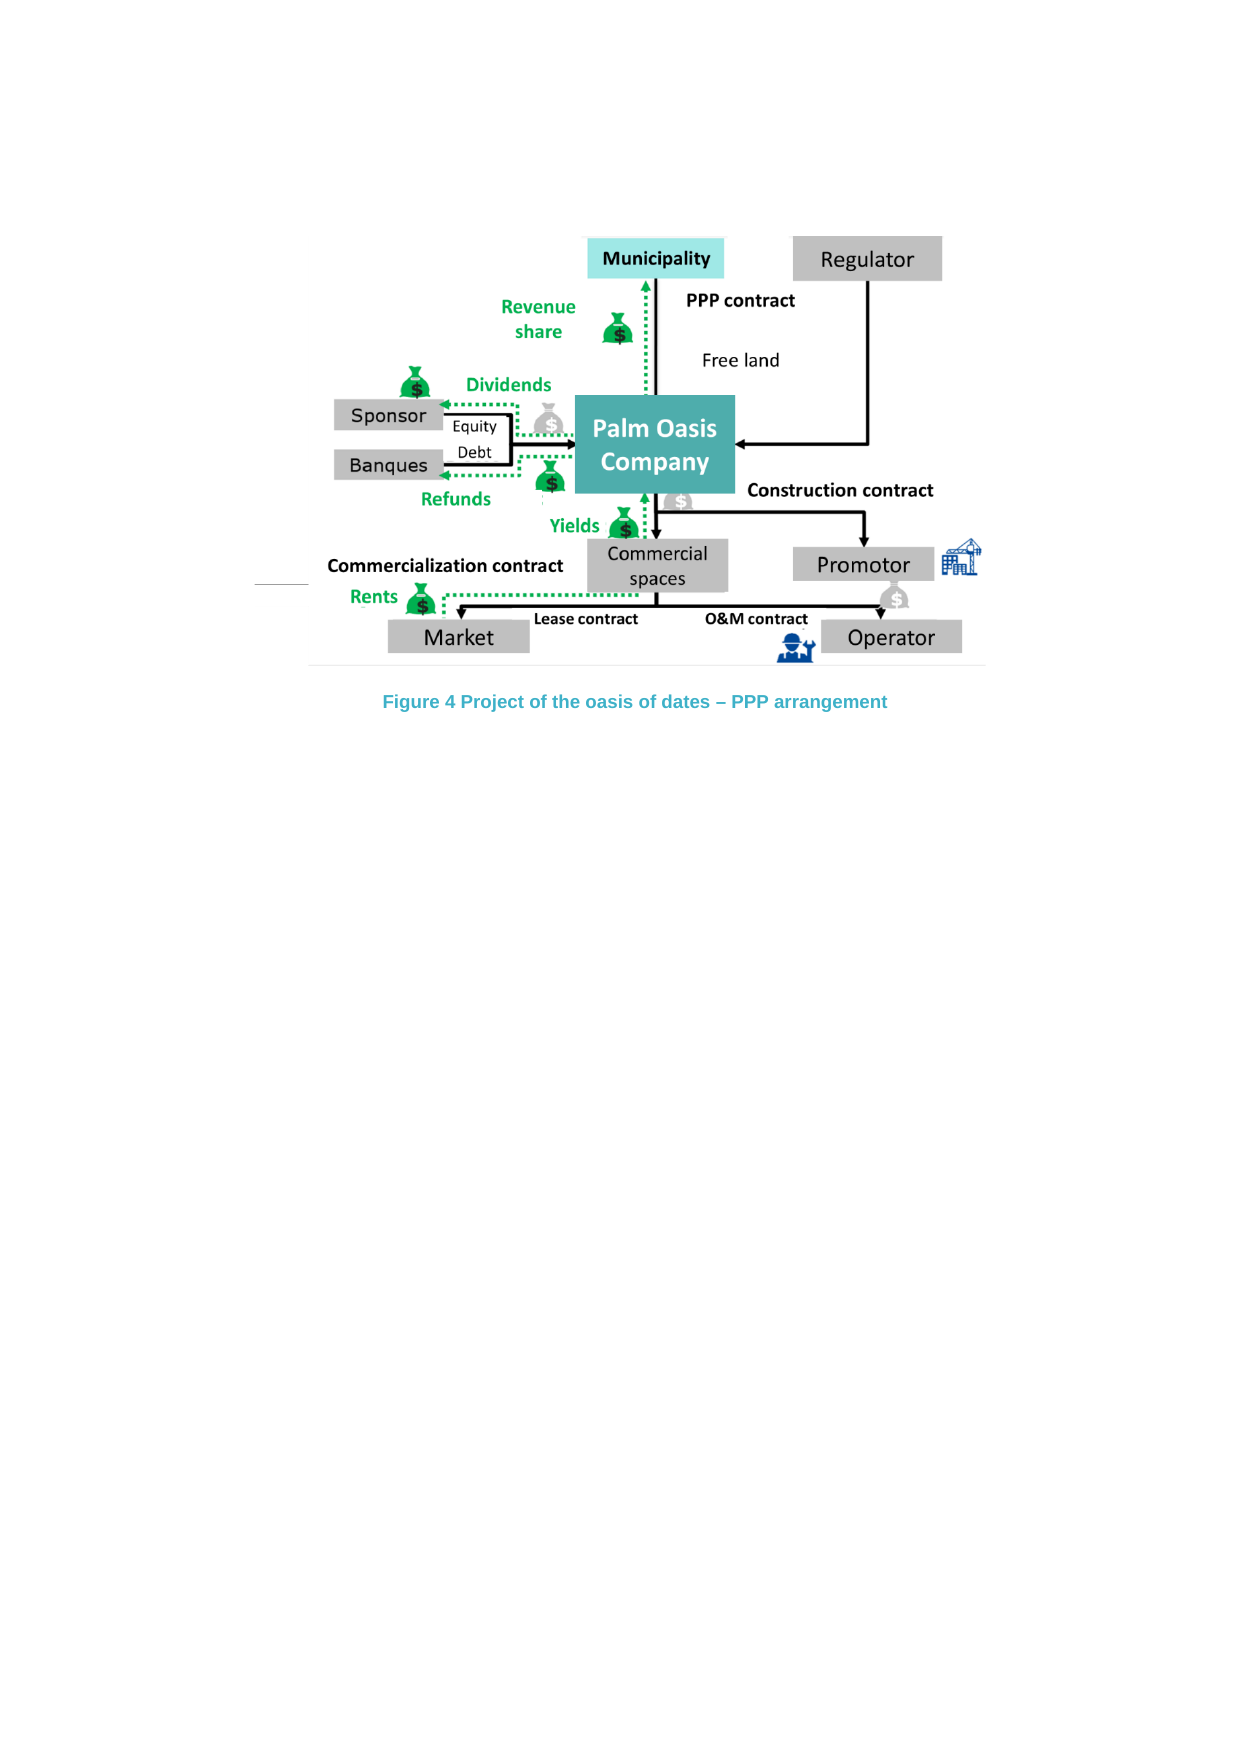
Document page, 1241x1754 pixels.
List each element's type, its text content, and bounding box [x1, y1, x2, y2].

picture [254, 236, 986, 666]
